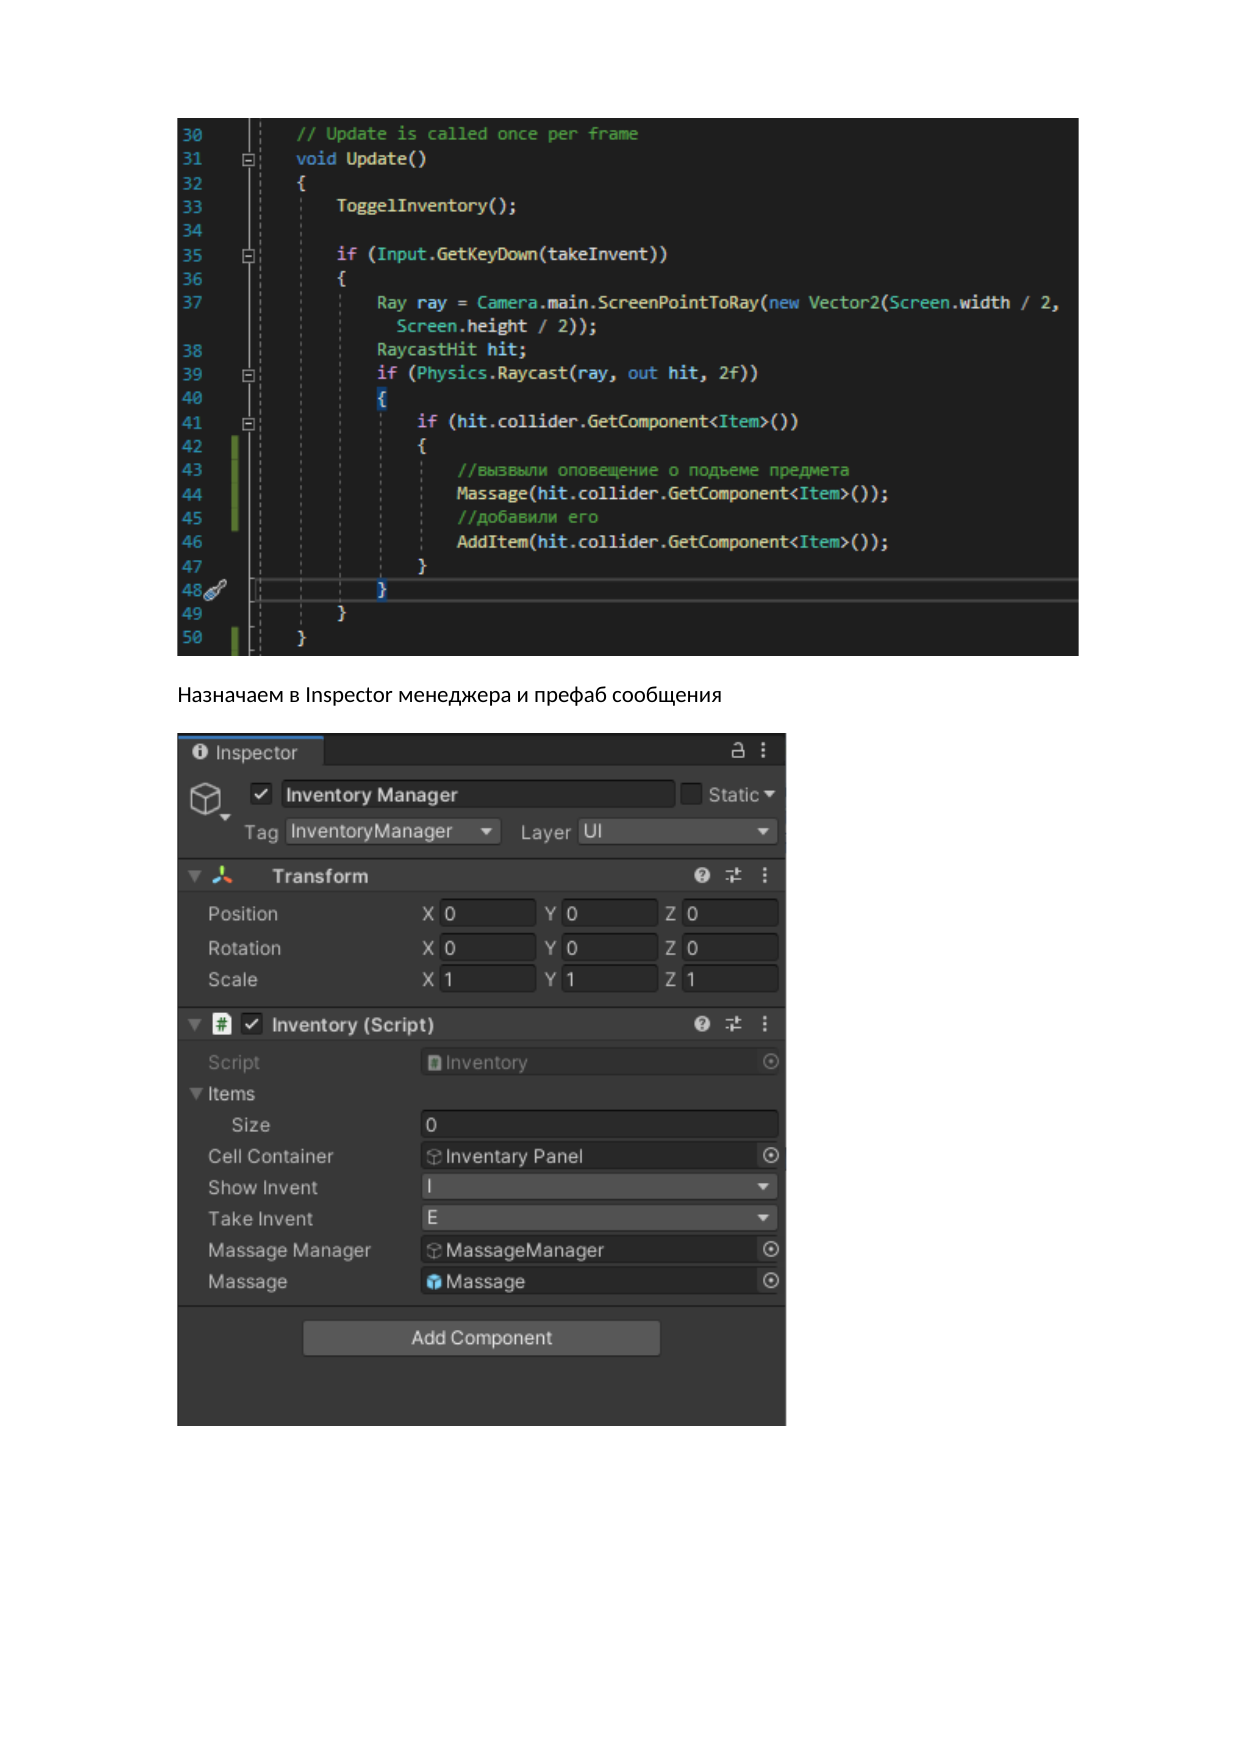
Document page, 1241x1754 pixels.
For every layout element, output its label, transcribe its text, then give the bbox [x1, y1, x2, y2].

picture [177, 733, 787, 1426]
picture [177, 118, 1079, 656]
text Назначаем в Inspector менеджера и префаб сообщения [177, 681, 1152, 709]
